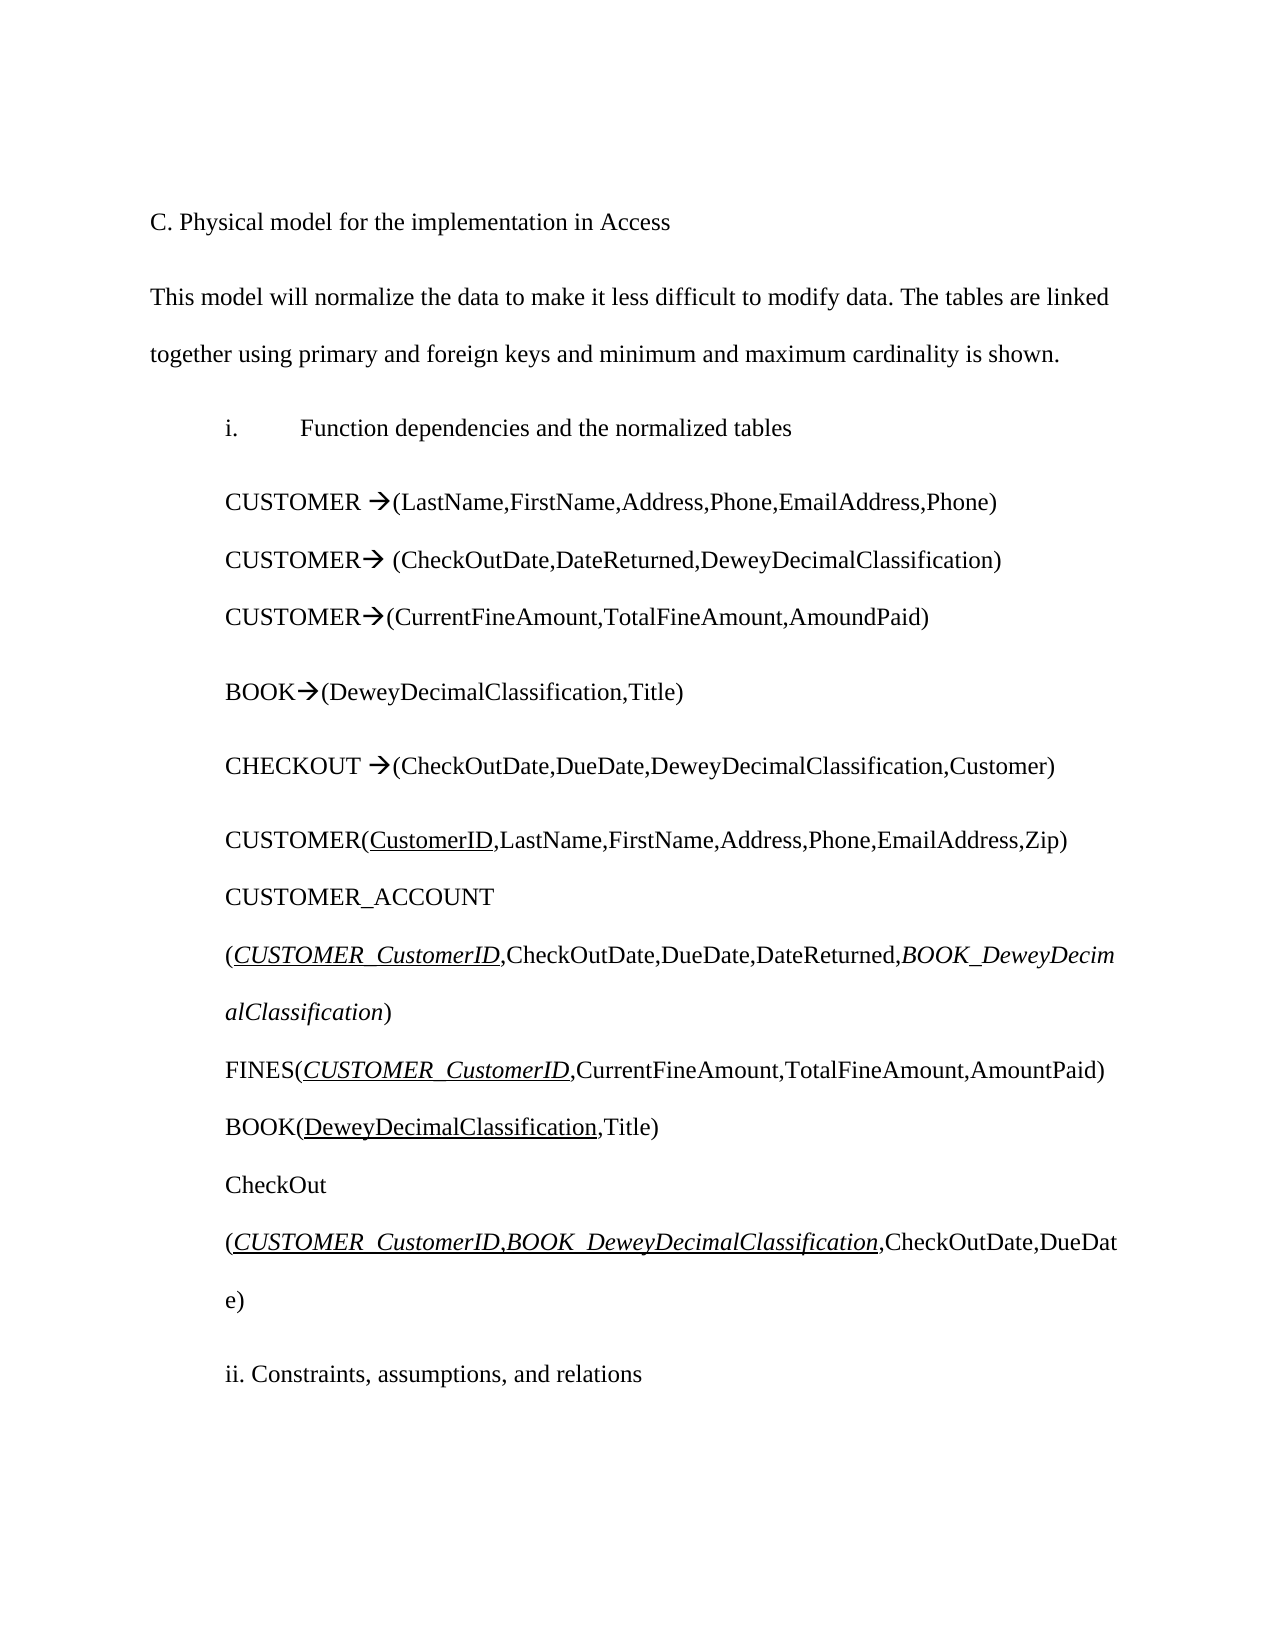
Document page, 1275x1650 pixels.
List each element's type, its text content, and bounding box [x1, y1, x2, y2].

list Function dependencies and the normalized tables [225, 413, 1125, 442]
text CUSTOMER(CustomerID,LastName,FirstName,Address,Phone,EmailAddress,Zip) CUSTOMER_ACCOUNT(CUSTOMER_CustomerID,CheckOutDate,DueDate,DateReturned,BOOK_DeweyDecimalClassification) FINES(CUSTOMER_CustomerID,CurrentFineAmount,TotalFineAmount,AmountPaid) BOOK(DeweyDecimalClassification,Title) CheckOut(CUSTOMER_CustomerID,BOOK_DeweyDecimalClassification,CheckOutDate,DueDate) [225, 825, 1125, 1314]
text This model will normalize the data to make it less difficult to modify data. The tables are linked together using primary and foreign keys and minimum and maximum cardinality is shown. [150, 282, 1125, 368]
text C. Physical model for the implementation in Access [150, 150, 1125, 236]
text BOOK(DeweyDecimalClassification,Title) [225, 677, 1125, 705]
text ii. Constraints, assumptions, and relations [150, 1359, 1125, 1388]
text CUSTOMER (LastName,FirstName,Address,Phone,EmailAddress,Phone) CUSTOMER (CheckOutDate,DateReturned,DeweyDecimalClassification) CUSTOMER(CurrentFineAmount,TotalFineAmount,AmoundPaid) [225, 487, 1125, 631]
text CHECKOUT (CheckOutDate,DueDate,DeweyDecimalClassification,Customer) [225, 751, 1125, 779]
